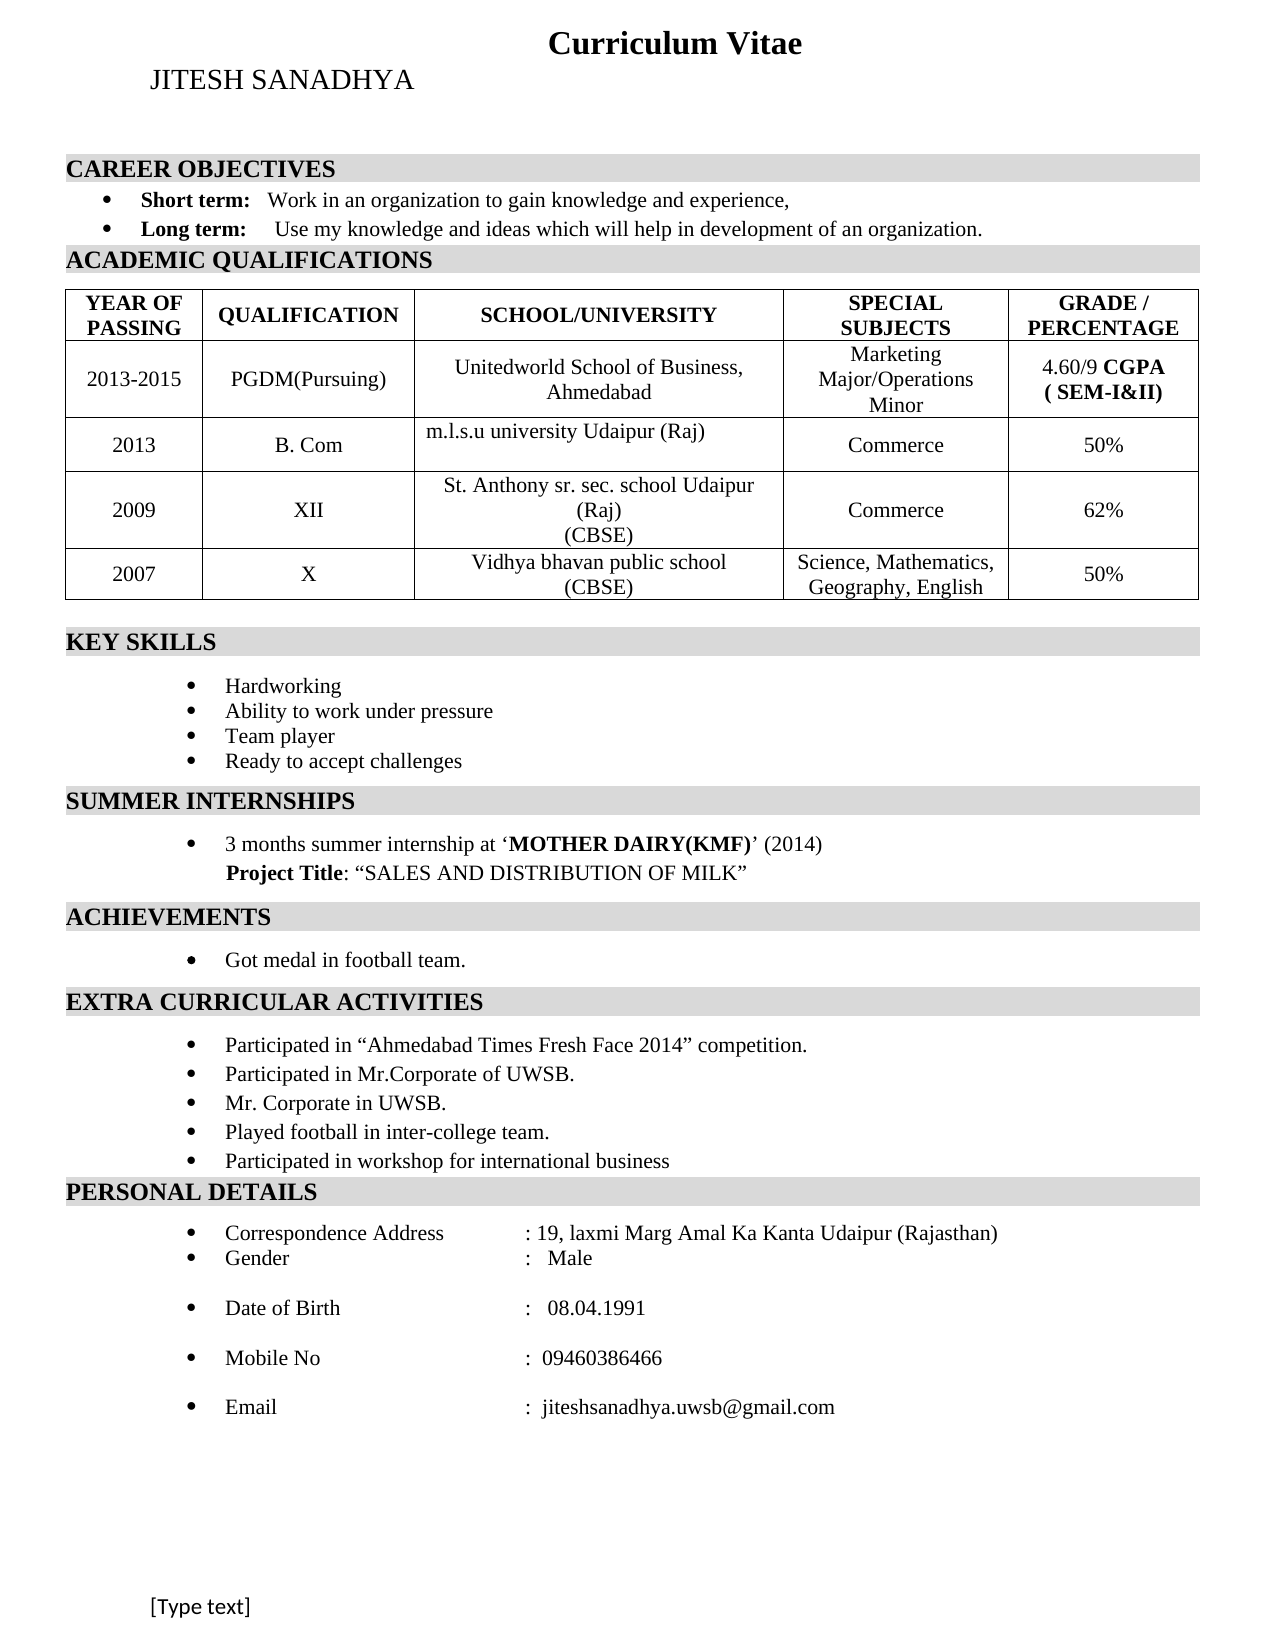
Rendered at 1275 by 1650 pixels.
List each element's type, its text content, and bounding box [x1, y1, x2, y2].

table_cell 62% [1009, 472, 1198, 548]
list Got medal in football team. [187, 947, 1200, 973]
table_header SCHOOL/UNIVERSITY [415, 290, 783, 340]
list PERSONAL DETAILS [66, 1177, 1200, 1206]
table_cell 50% [1009, 549, 1198, 599]
list Short term: Work in an organization to gain knowledge and experience, [103, 187, 1200, 212]
table_header QUALIFICATION [203, 290, 414, 340]
table_header GRADE / PERCENTAGE [1009, 290, 1198, 340]
list Participated in workshop for international business [187, 1148, 1200, 1173]
list Gender : Male [187, 1245, 1200, 1270]
list Participated in Mr.Corporate of UWSB. [187, 1061, 1200, 1086]
list Played football in inter-college team. [187, 1119, 1200, 1144]
list Hardworking [187, 673, 1200, 698]
table_cell 2009 [66, 472, 202, 548]
text SUMMER INTERNSHIPS [66, 786, 1200, 815]
list Team player [187, 723, 1200, 748]
table_cell PGDM(Pursuing) [203, 341, 414, 417]
table_cell 2007 [66, 549, 202, 599]
table_cell Commerce [784, 418, 1008, 471]
table_cell B. Com [203, 418, 414, 471]
table_cell 2013 [66, 418, 202, 471]
list 3 months summer internship at ‘MOTHER DAIRY(KMF)’ (2014) [187, 831, 1200, 857]
list Mobile No : 09460386466 [187, 1344, 1200, 1370]
table_header SPECIAL SUBJECTS [784, 290, 1008, 340]
table_cell m.l.s.u university Udaipur (Raj) [415, 418, 783, 471]
table_cell Science, Mathematics, Geography, English [784, 549, 1008, 599]
table_cell Commerce [784, 472, 1008, 548]
list Long term: Use my knowledge and ideas which will help in development of an organization. [103, 216, 1200, 241]
table_cell 50% [1009, 418, 1198, 471]
list Date of Birth : 08.04.1991 [187, 1295, 1200, 1320]
table_cell 4.60/9 CGPA ( SEM-I&II) [1009, 341, 1198, 417]
text KEY SKILLS [66, 627, 1200, 656]
text CAREER OBJECTIVES [66, 154, 1200, 182]
table_cell 2013-2015 [66, 341, 202, 417]
list Participated in “Ahmedabad Times Fresh Face 2014” competition. [187, 1032, 1200, 1057]
text Project Title: “SALES AND DISTRIBUTION OF MILK” [187, 860, 1200, 886]
table_header YEAR OF PASSING [66, 290, 202, 340]
list Mr. Corporate in UWSB. [187, 1090, 1200, 1115]
text ACADEMIC QUALIFICATIONS [66, 245, 1200, 273]
table_cell Vidhya bhavan public school (CBSE) [415, 549, 783, 599]
list Correspondence Address : 19, laxmi Marg Amal Ka Kanta Udaipur (Rajasthan) [187, 1220, 1200, 1245]
list Ready to accept challenges [187, 748, 1200, 773]
table_cell St. Anthony sr. sec. school Udaipur (Raj) (CBSE) [415, 472, 783, 548]
list Ability to work under pressure [187, 698, 1200, 723]
table_cell Marketing Major/Operations Minor [784, 341, 1008, 417]
text ACHIEVEMENTS [66, 902, 1200, 931]
text EXTRA CURRICULAR ACTIVITIES [66, 987, 1200, 1016]
table_cell Unitedworld School of Business, Ahmedabad [415, 341, 783, 417]
list Email : jiteshsanadhya.uwsb@gmail.com [187, 1394, 1200, 1419]
table_cell XII [203, 472, 414, 548]
table_cell X [203, 549, 414, 599]
